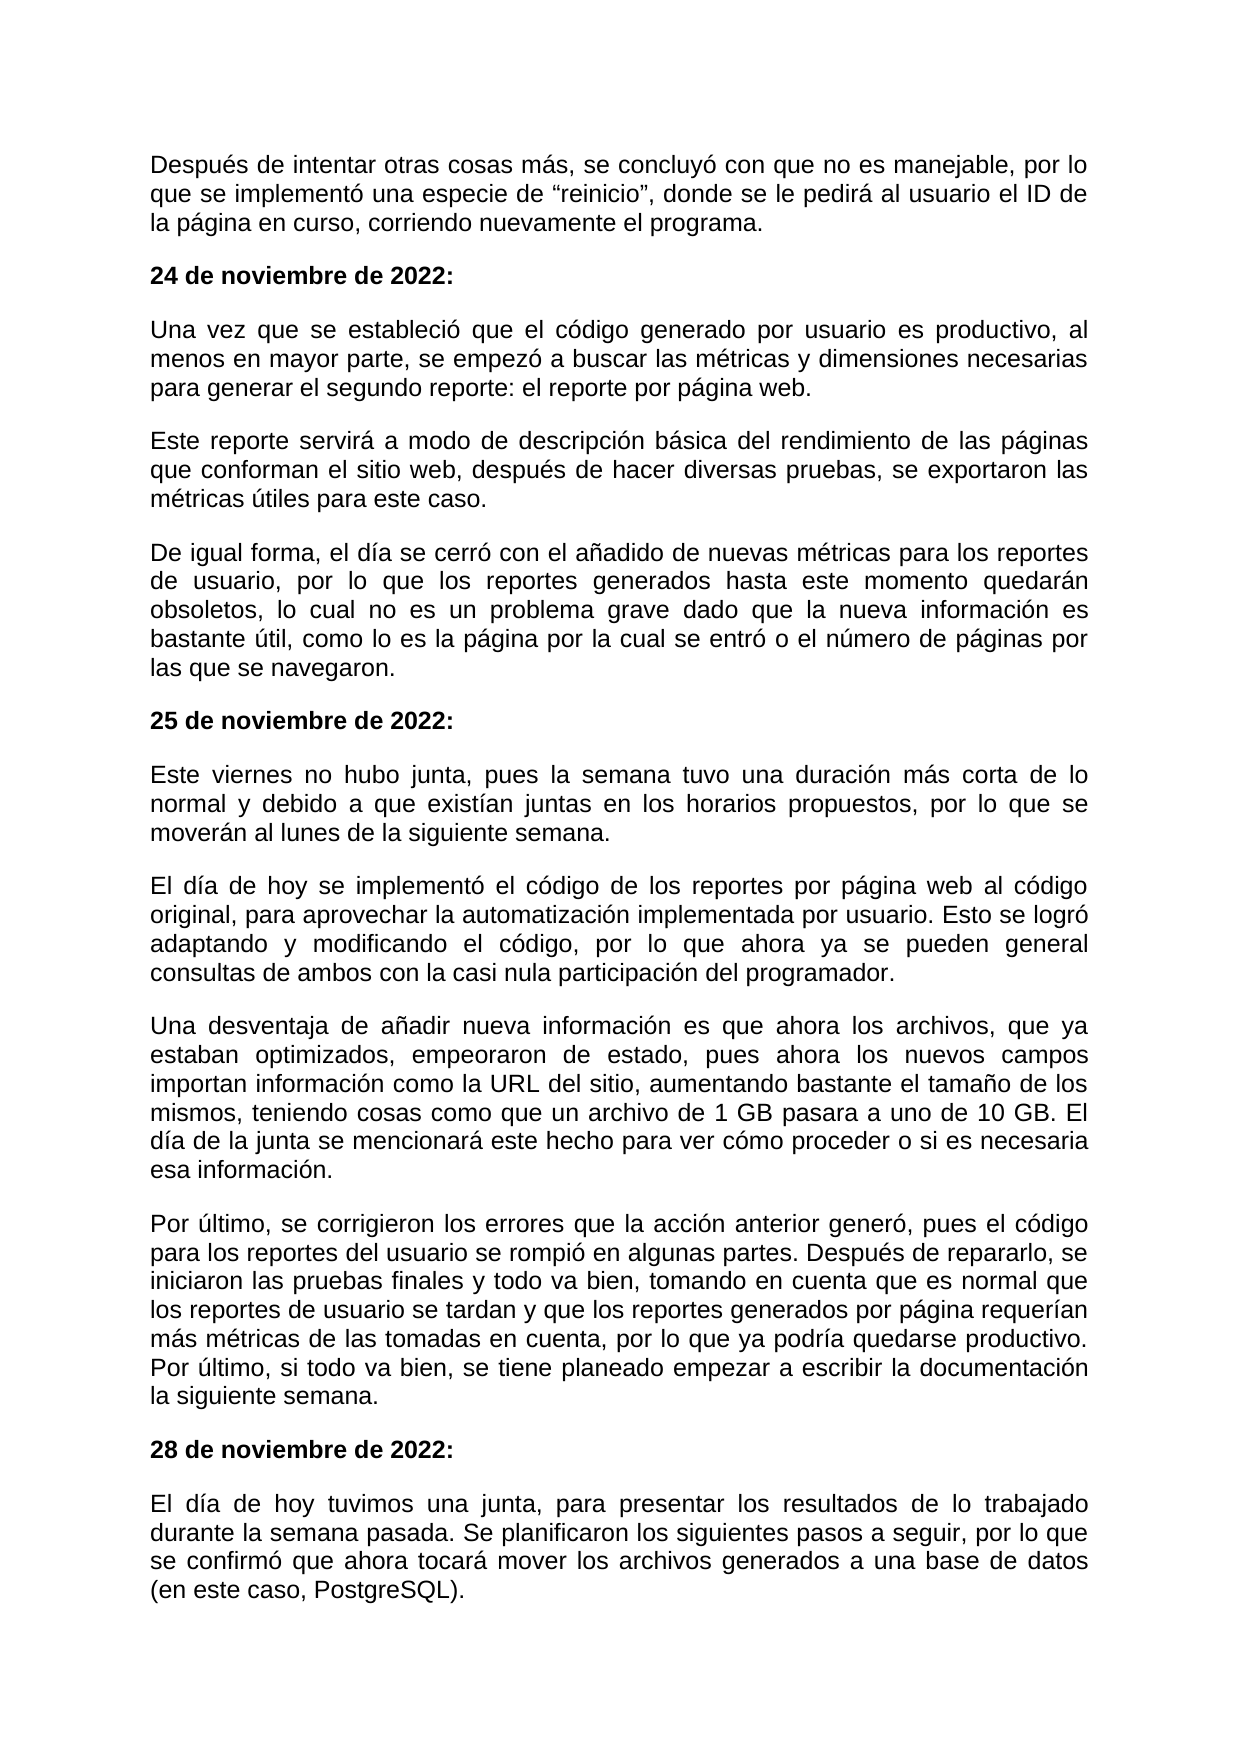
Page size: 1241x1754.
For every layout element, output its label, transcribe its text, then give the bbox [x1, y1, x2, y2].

text De igual forma, el día se cerró con el añadido de nuevas métricas para los reportes de usuario, por lo que los reportes generados hasta este momento quedarán obsoletos, lo cual no es un problema grave dado que la nueva información es bastante útil, como lo es la página por la cual se entró o el número de páginas por las que se navegaron. [150, 537, 1090, 681]
text Este reporte servirá a modo de descripción básica del rendimiento de las páginas que conforman el sitio web, después de hacer diversas pruebas, se exportaron las métricas útiles para este caso. [150, 426, 1090, 512]
text Una desventaja de añadir nueva información es que ahora los archivos, que ya estaban optimizados, empeoraron de estado, pues ahora los nuevos campos importan información como la URL del sitio, aumentando bastante el tamaño de los mismos, teniendo cosas como que un archivo de 1 GB pasara a uno de 10 GB. El día de la junta se mencionará este hecho para ver cómo proceder o si es necesaria esa información. [150, 1011, 1090, 1184]
text 25 de noviembre de 2022: [150, 706, 1090, 735]
text Este viernes no hubo junta, pues la semana tuvo una duración más corta de lo normal y debido a que existían juntas en los horarios propuestos, por lo que se moverán al lunes de la siguiente semana. [150, 760, 1090, 846]
text El día de hoy se implementó el código de los reportes por página web al código original, para aprovechar la automatización implementada por usuario. Esto se logró adaptando y modificando el código, por lo que ahora ya se pueden general consultas de ambos con la casi nula participación del programador. [150, 871, 1090, 986]
text Una vez que se estableció que el código generado por usuario es productivo, al menos en mayor parte, se empezó a buscar las métricas y dimensiones necesarias para generar el segundo reporte: el reporte por página web. [150, 315, 1090, 401]
text El día de hoy tuvimos una junta, para presentar los resultados de lo trabajado durante la semana pasada. Se planificaron los siguientes pasos a seguir, por lo que se confirmó que ahora tocará mover los archivos generados a una base de datos (en este caso, PostgreSQL). [150, 1489, 1090, 1604]
text Por último, se corrigieron los errores que la acción anterior generó, pues el código para los reportes del usuario se rompió en algunas partes. Después de repararlo, se iniciaron las pruebas finales y todo va bien, tomando en cuenta que es normal que los reportes de usuario se tardan y que los reportes generados por página requerían más métricas de las tomadas en cuenta, por lo que ya podría quedarse productivo. Por último, si todo va bien, se tiene planeado empezar a escribir la documentación la siguiente semana. [150, 1209, 1090, 1410]
text 28 de noviembre de 2022: [150, 1435, 1090, 1464]
text 24 de noviembre de 2022: [150, 261, 1090, 290]
text Después de intentar otras cosas más, se concluyó con que no es manejable, por lo que se implementó una especie de “reinicio”, donde se le pedirá al usuario el ID de la página en curso, corriendo nuevamente el programa. [150, 150, 1090, 236]
